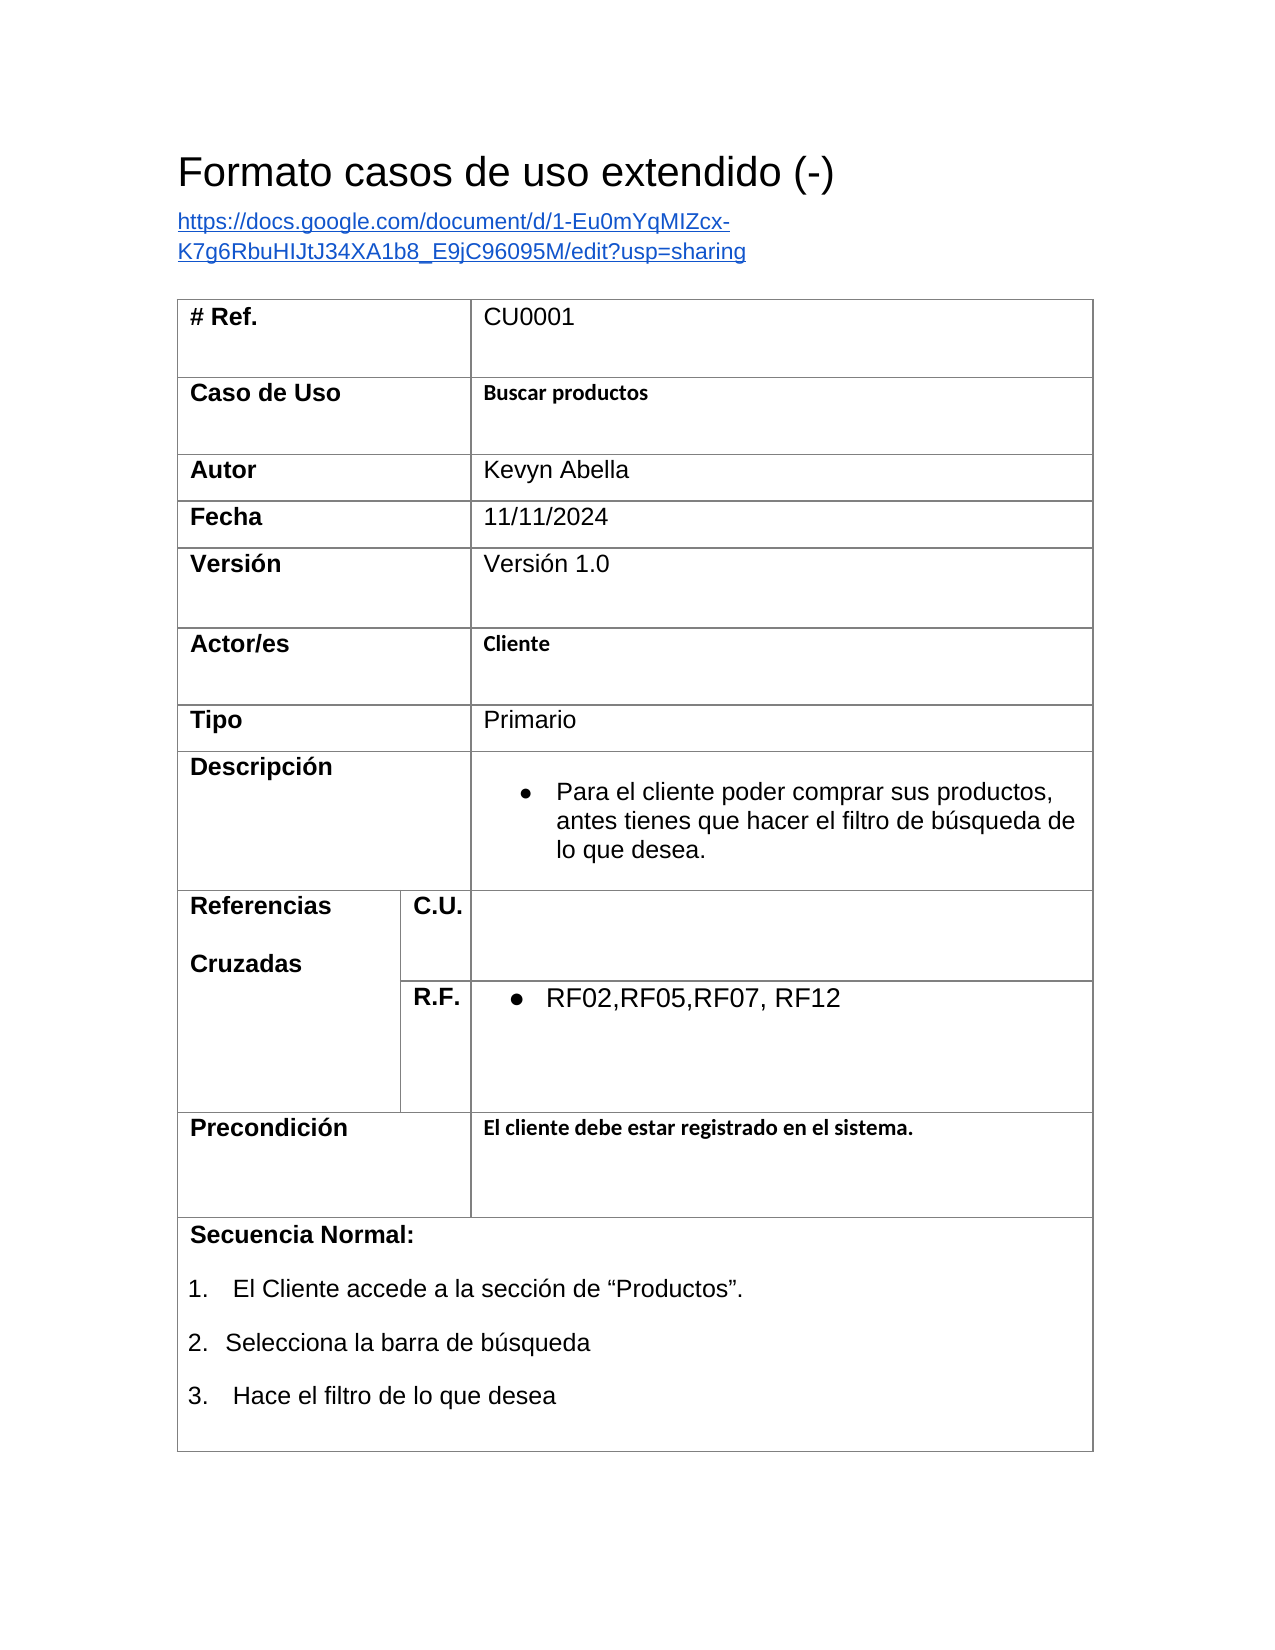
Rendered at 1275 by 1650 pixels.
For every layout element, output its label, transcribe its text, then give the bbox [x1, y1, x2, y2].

table_header # Ref. [178, 300, 470, 377]
text https://docs.google.com/document/d/1-Eu0mYqMIZcx-K7g6RbuHIJtJ34XA1b8_E9jC96095M/edit?usp=sharing [177, 208, 1098, 265]
table_cell El cliente debe estar registrado en el sistema. [472, 1113, 1092, 1216]
table_cell Primario [472, 706, 1092, 751]
table_cell C.U. [401, 891, 470, 980]
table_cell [178, 1218, 1092, 1451]
table_header CU0001 [472, 300, 1092, 377]
table_cell Cliente [472, 629, 1092, 704]
subtitle Formato casos de uso extendido (-) [177, 148, 1098, 196]
table_cell Versión [178, 549, 470, 627]
table_cell Autor [178, 455, 470, 500]
table_cell Precondición [178, 1113, 470, 1216]
table_cell Fecha [178, 502, 470, 547]
table_cell Tipo [178, 706, 470, 751]
table_cell Para el cliente poder comprar sus productos, antes tienes que hacer el filtro de búsqueda de lo que desea. [472, 752, 1092, 890]
table_cell Descripción [178, 752, 470, 890]
table_cell Actor/es [178, 629, 470, 704]
table_cell [472, 891, 1092, 980]
table_cell Buscar productos [472, 378, 1092, 453]
table_cell Referencias Cruzadas [178, 891, 400, 1112]
table_cell Versión 1.0 [472, 549, 1092, 627]
table_cell Kevyn Abella [472, 455, 1092, 500]
table_cell 11/11/2024 [472, 502, 1092, 547]
table_cell R.F. [401, 982, 470, 1112]
table_cell RF02,RF05,RF07, RF12 [472, 982, 1092, 1112]
table_cell Caso de Uso [178, 378, 470, 453]
